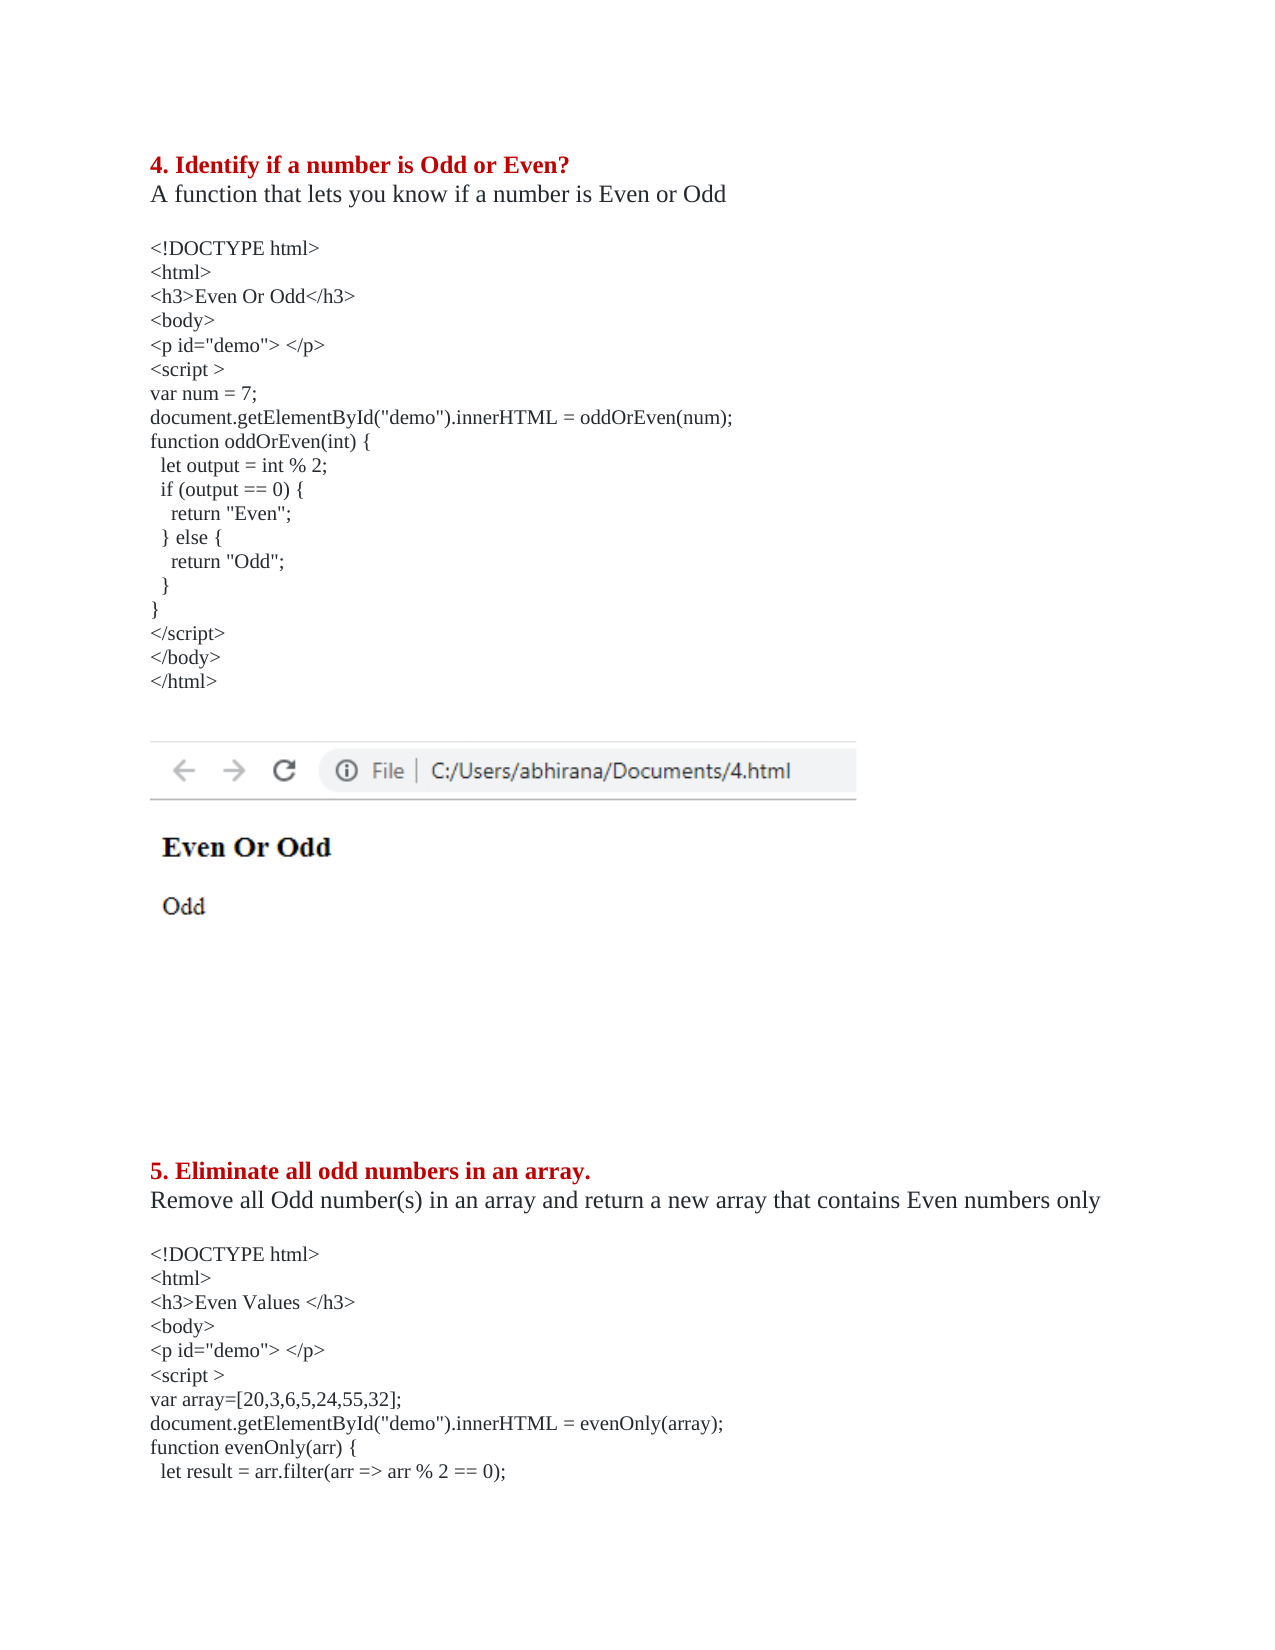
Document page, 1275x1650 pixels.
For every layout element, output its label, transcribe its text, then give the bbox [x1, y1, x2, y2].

text </body> [150, 645, 1125, 669]
text 5. Eliminate all odd numbers in an array. [150, 1156, 1125, 1185]
text <p id="demo"> </p> [150, 332, 1125, 357]
text Remove all Odd number(s) in an array and return a new array that contains Even numbers only [150, 1185, 1125, 1213]
text function oddOrEven(int) { [150, 429, 1125, 453]
text A function that lets you know if a number is Even or Odd [150, 179, 1125, 207]
text <body> [150, 1314, 1125, 1338]
text var array=[20,3,6,5,24,55,32]; [150, 1387, 1125, 1411]
text <body> [150, 308, 1125, 332]
text function evenOnly(arr) { [150, 1435, 1125, 1459]
text } else { [150, 525, 1125, 549]
text if (output == 0) { [150, 477, 1125, 501]
text var num = 7; [150, 381, 1125, 405]
text let output = int % 2; [150, 453, 1125, 477]
text <!DOCTYPE html> [150, 1242, 1125, 1266]
text <script > [150, 357, 1125, 381]
text <h3>Even Or Odd</h3> [150, 284, 1125, 308]
text </script> [150, 621, 1125, 645]
text } [150, 573, 1125, 597]
text document.getElementById("demo").innerHTML = oddOrEven(num); [150, 405, 1125, 429]
text </html> [150, 669, 1125, 693]
text <html> [150, 260, 1125, 284]
text return "Odd"; [150, 549, 1125, 573]
text document.getElementById("demo").innerHTML = evenOnly(array); [150, 1411, 1125, 1435]
text } [150, 597, 1125, 621]
text 4. Identify if a number is Odd or Even? [150, 150, 1125, 179]
text <script > [150, 1362, 1125, 1387]
text <h3>Even Values </h3> [150, 1290, 1125, 1314]
text <p id="demo"> </p> [150, 1338, 1125, 1362]
picture [150, 741, 857, 1084]
text <html> [150, 1266, 1125, 1290]
text let result = arr.filter(arr => arr % 2 == 0); [150, 1459, 1125, 1483]
text return "Even"; [150, 501, 1125, 525]
text <!DOCTYPE html> [150, 236, 1125, 260]
